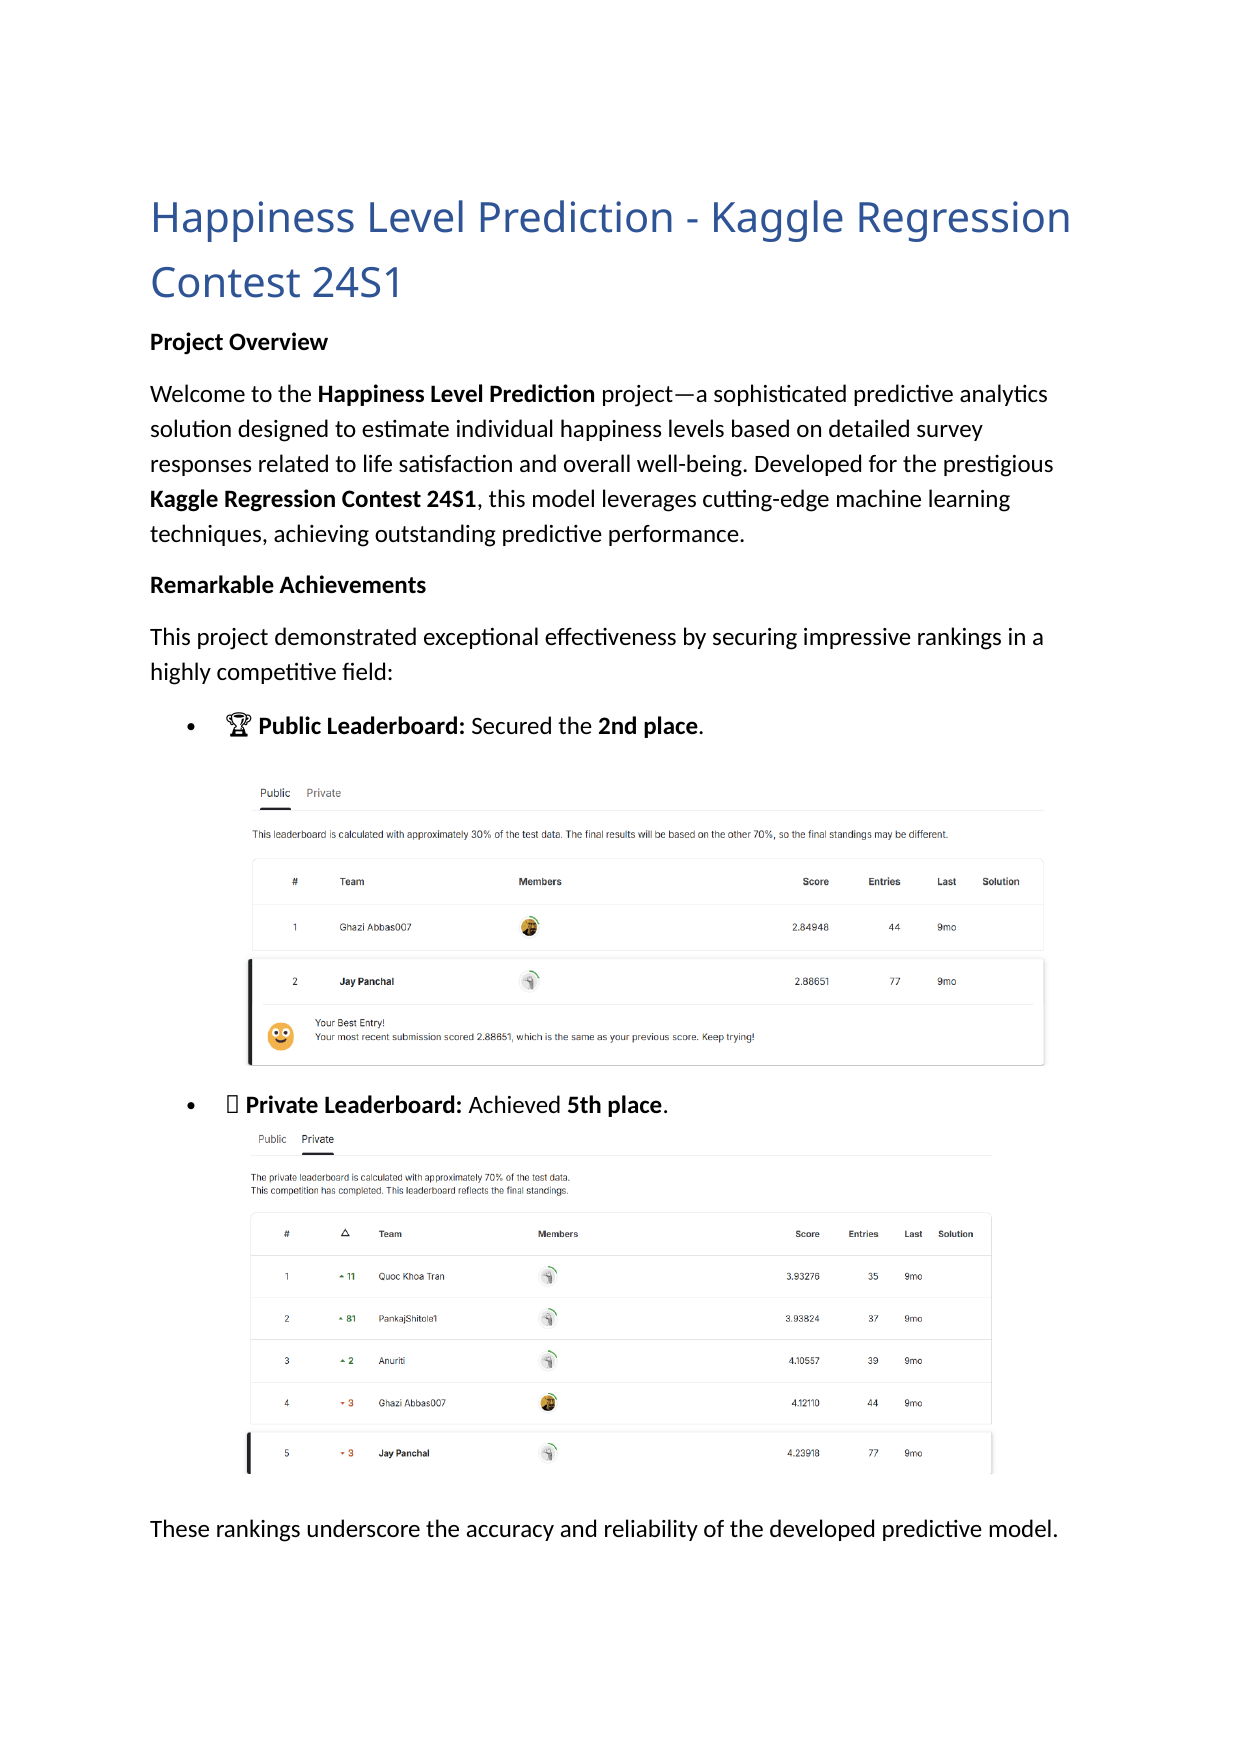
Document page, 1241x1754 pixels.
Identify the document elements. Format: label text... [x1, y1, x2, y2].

text Welcome to the Happiness Level Prediction project—a sophisticated predictive analytics solution designed to estimate individual happiness levels based on detailed survey responses related to life satisfaction and overall well-being. Developed for the prestigious Kaggle Regression Contest 24S1, this model leverages cutting-edge machine learning techniques, achieving outstanding predictive performance. [150, 378, 1090, 548]
list 🏅 Private Leaderboard: Achieved 5th place. [187, 1087, 1090, 1121]
text Project Overview [150, 326, 1090, 357]
text This project demonstrated exceptional effectiveness by securing impressive rankings in a highly competitive field: [150, 621, 1090, 687]
subtitle Happiness Level Prediction - Kaggle Regression Contest 24S1 [150, 187, 1090, 309]
picture [225, 763, 1106, 1066]
text Remarkable Achievements [150, 569, 1090, 600]
list 🏆 Public Leaderboard: Secured the 2nd place. [187, 708, 1090, 742]
picture [227, 1128, 1039, 1473]
